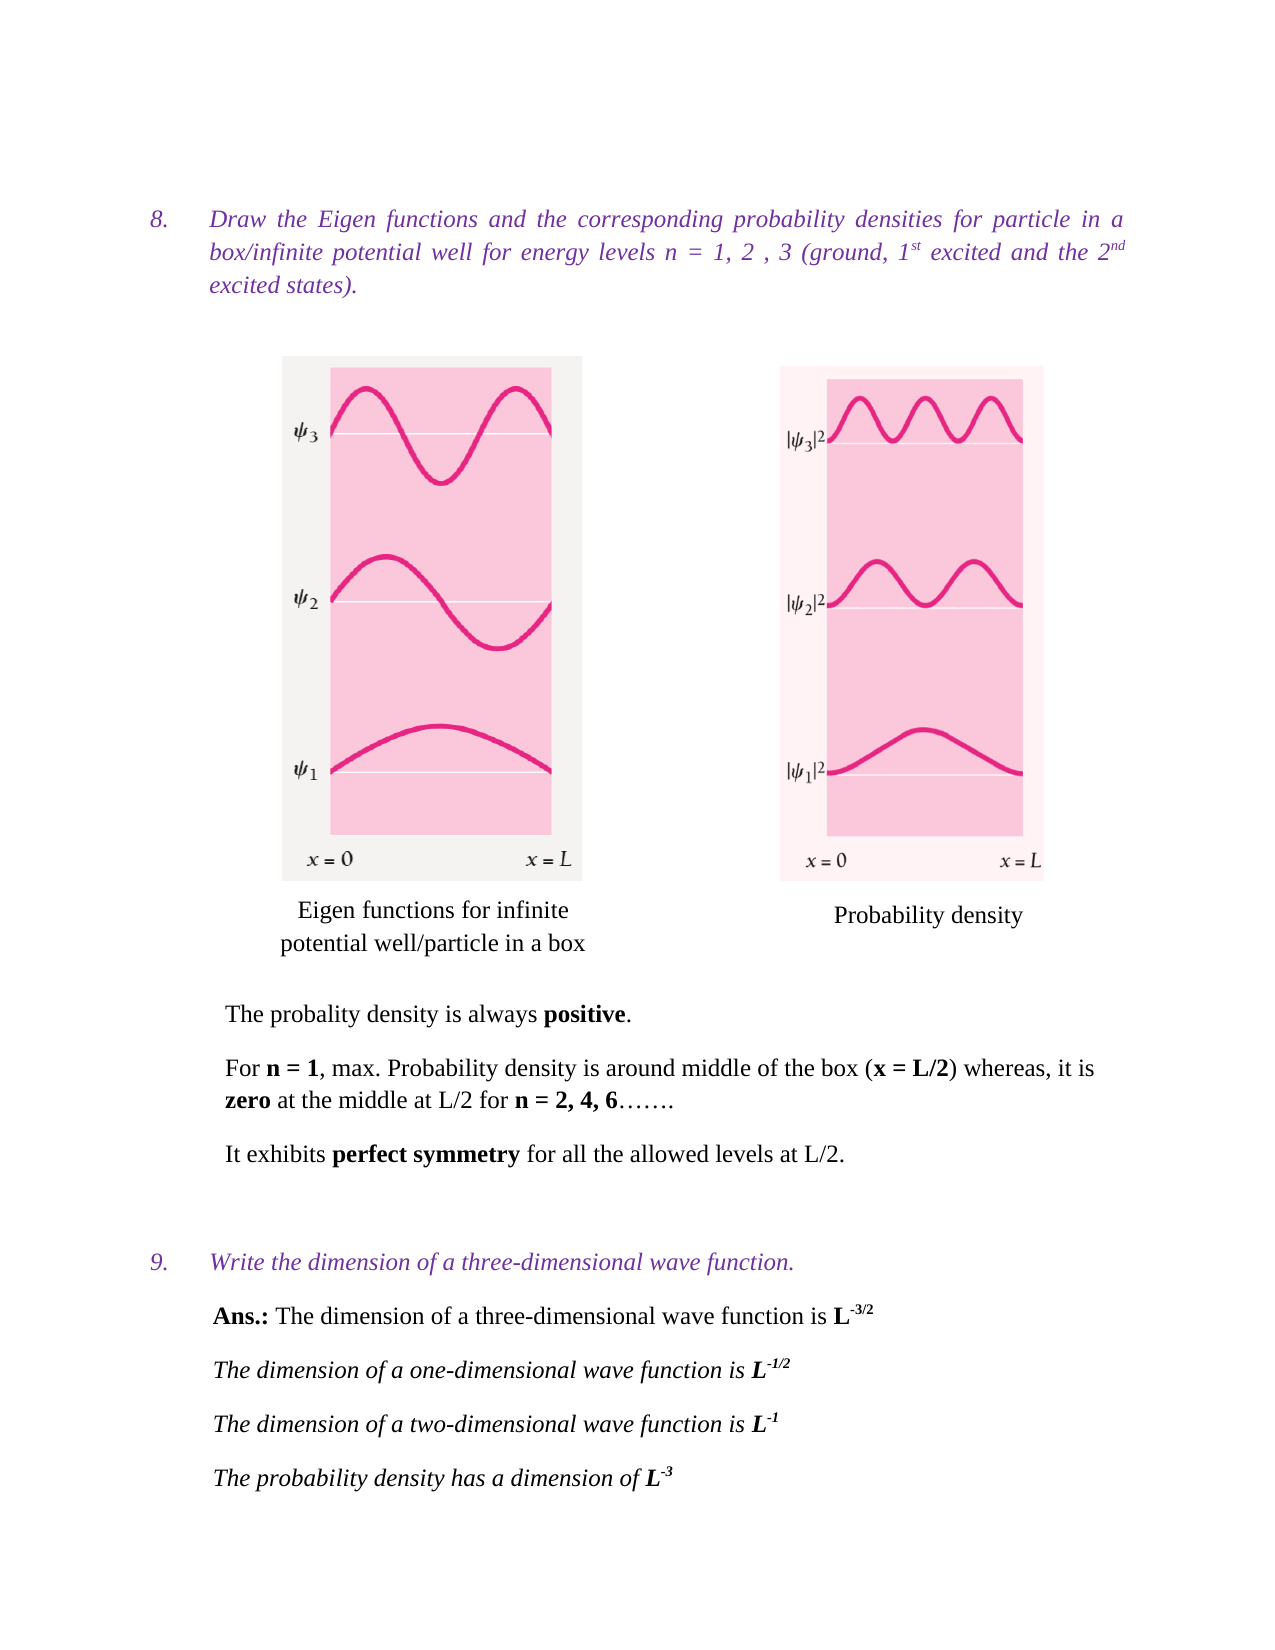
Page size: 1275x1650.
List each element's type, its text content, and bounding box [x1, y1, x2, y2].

text The dimension of a one-dimensional wave function is L-1/2 [150, 1355, 1125, 1384]
list Write the dimension of a three-dimensional wave function. [150, 1247, 1125, 1276]
text The dimension of a two-dimensional wave function is L-1 [150, 1409, 1125, 1437]
list Draw the Eigen functions and the corresponding probability densities for particle in a box/infinite potential well for energy levels n = 1, 2 , 3 (ground, 1st excited and the 2nd excited states). [150, 204, 1125, 299]
text The probality density is always positive. [150, 999, 1125, 1027]
picture [276, 356, 583, 881]
text For n = 1, max. Probability density is around middle of the box (x = L/2) whereas, it is zero at the middle at L/2 for n = 2, 4, 6……. [225, 1053, 1125, 1114]
text Ans.: The dimension of a three-dimensional wave function is L-3/2 [150, 1301, 1125, 1330]
text The probability density has a dimension of L-3 [150, 1463, 1125, 1491]
picture [779, 366, 1044, 881]
text It exhibits perfect symmetry for all the allowed levels at L/2. [225, 1139, 1125, 1168]
